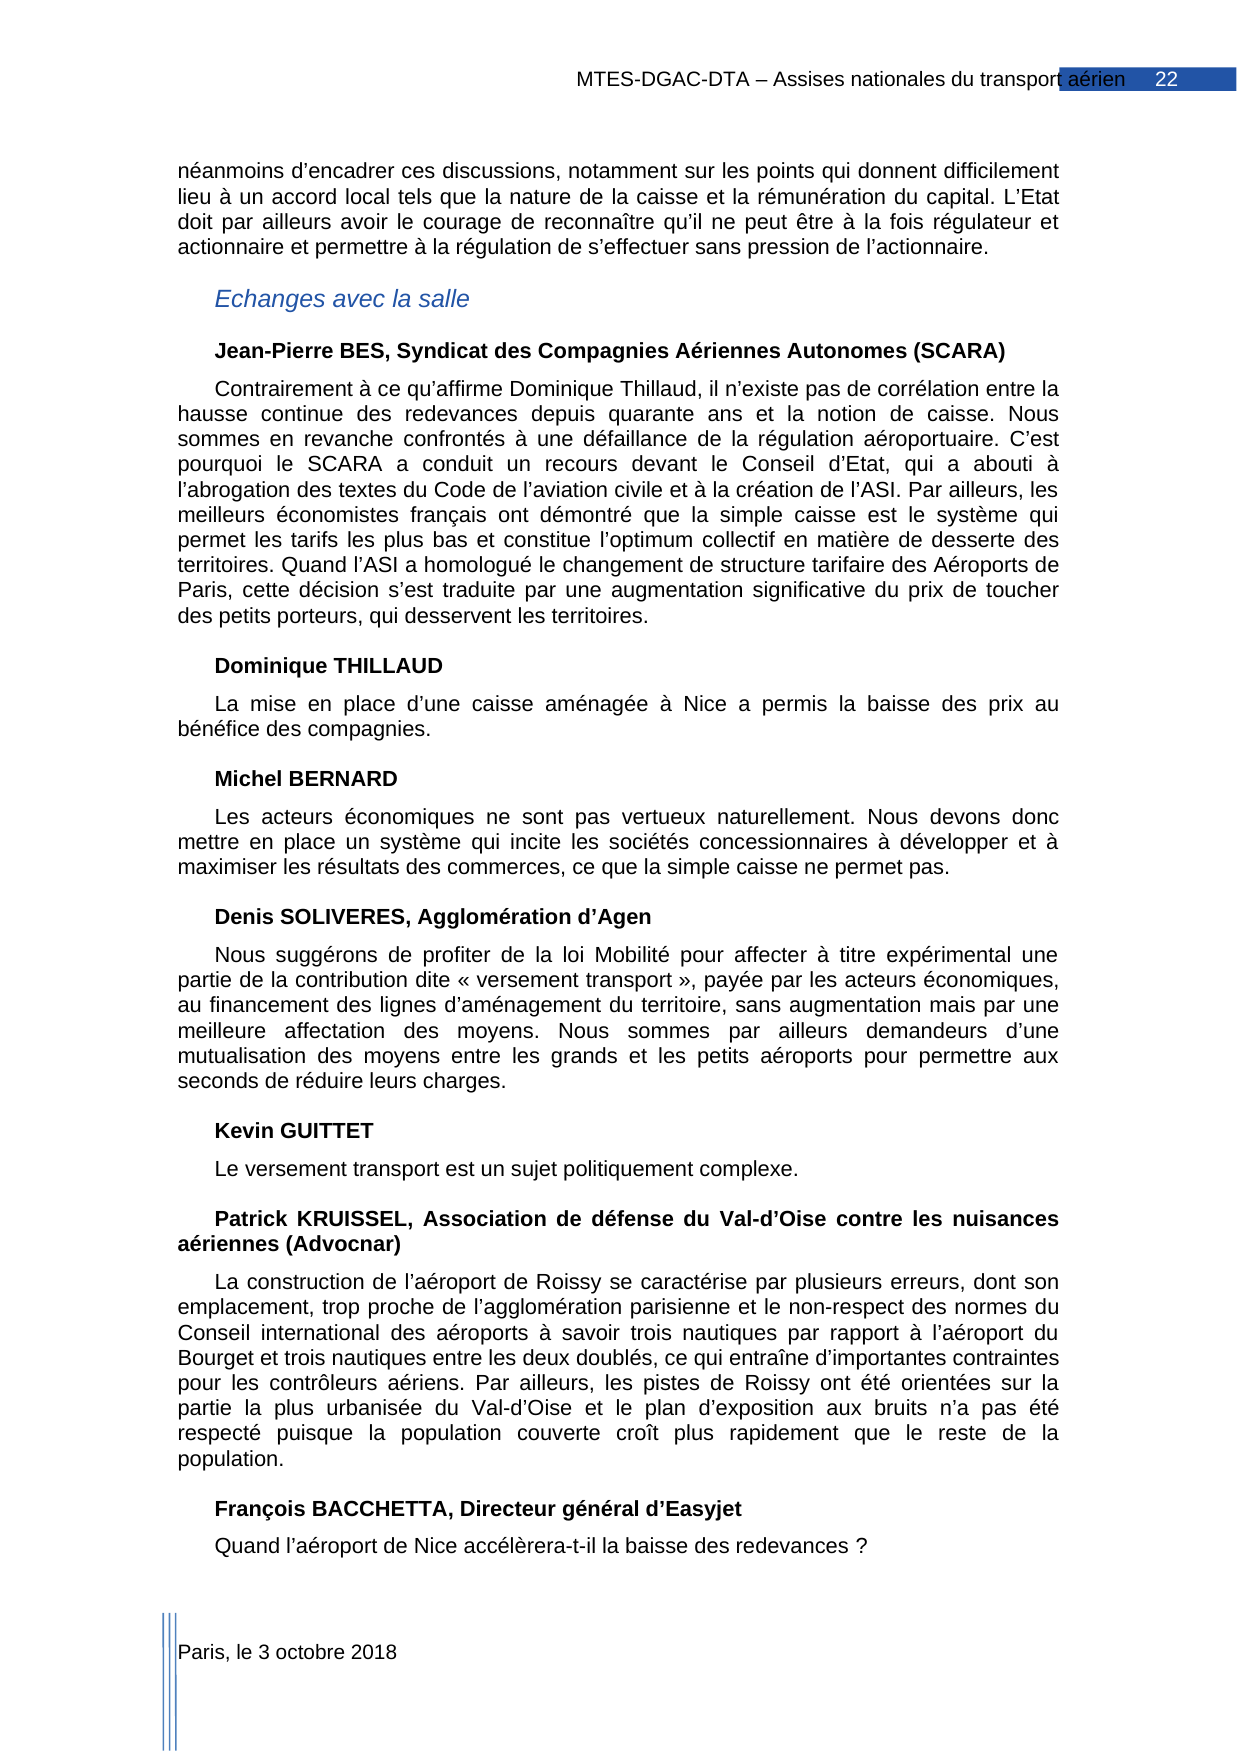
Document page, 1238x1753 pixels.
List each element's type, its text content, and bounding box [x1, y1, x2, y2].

text Les acteurs économiques ne sont pas vertueux naturellement. Nous devons donc mettre en place un système qui incite les sociétés concessionnaires à développer et à maximiser les résultats des commerces, ce que la simple caisse ne permet pas. [177, 803, 1060, 879]
text Jean-Pierre BES, Syndicat des Compagnies Aériennes Autonomes (SCARA) [177, 338, 1060, 363]
text Nous suggérons de profiter de la loi Mobilité pour affecter à titre expérimental une partie de la contribution dite « versement transport », payée par les acteurs économiques, au financement des lignes d’aménagement du territoire, sans augmentation mais par une meilleure affectation des moyens. Nous sommes par ailleurs demandeurs d’une mutualisation des moyens entre les grands et les petits aéroports pour permettre aux seconds de réduire leurs charges. [177, 942, 1060, 1093]
text La mise en place d’une caisse aménagée à Nice a permis la baisse des prix au bénéfice des compagnies. [177, 690, 1060, 741]
subtitle Echanges avec la salle [214, 284, 1004, 313]
text Dominique THILLAUD [177, 653, 1060, 678]
text Le versement transport est un sujet politiquement complexe. [177, 1156, 1060, 1181]
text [177, 158, 1060, 259]
text François BACCHETTA, Directeur général d’Easyjet [177, 1496, 1060, 1521]
text Michel BERNARD [177, 766, 1060, 791]
text Denis SOLIVERES, Agglomération d’Agen [177, 904, 1060, 929]
text Quand l’aéroport de Nice accélèrera-t-il la baisse des redevances ? [177, 1533, 1060, 1558]
text Contrairement à ce qu’affirme Dominique Thillaud, il n’existe pas de corrélation entre la hausse continue des redevances depuis quarante ans et la notion de caisse. Nous sommes en revanche confrontés à une défaillance de la régulation aéroportuaire. C’est pourquoi le SCARA a conduit un recours devant le Conseil d’Etat, qui a abouti à l’abrogation des textes du Code de l’aviation civile et à la création de l’ASI. Par ailleurs, les meilleurs économistes français ont démontré que la simple caisse est le système qui permet les tarifs les plus bas et constitue l’optimum collectif en matière de desserte des territoires. Quand l’ASI a homologué le changement de structure tarifaire des Aéroports de Paris, cette décision s’est traduite par une augmentation significative du prix de toucher des petits porteurs, qui desservent les territoires. [177, 376, 1060, 628]
text Kevin GUITTET [177, 1118, 1060, 1143]
text Patrick KRUISSEL, Association de défense du Val-d’Oise contre les nuisances aériennes (Advocnar) [177, 1206, 1060, 1256]
text La construction de l’aéroport de Roissy se caractérise par plusieurs erreurs, dont son emplacement, trop proche de l’agglomération parisienne et le non-respect des normes du Conseil international des aéroports à savoir trois nautiques par rapport à l’aéroport du Bourget et trois nautiques entre les deux doublés, ce qui entraîne d’importantes contraintes pour les contrôleurs aériens. Par ailleurs, les pistes de Roissy ont été orientées sur la partie la plus urbanisée du Val-d’Oise et le plan d’exposition aux bruits n’a pas été respecté puisque la population couverte croît plus rapidement que le reste de la population. [177, 1269, 1060, 1471]
